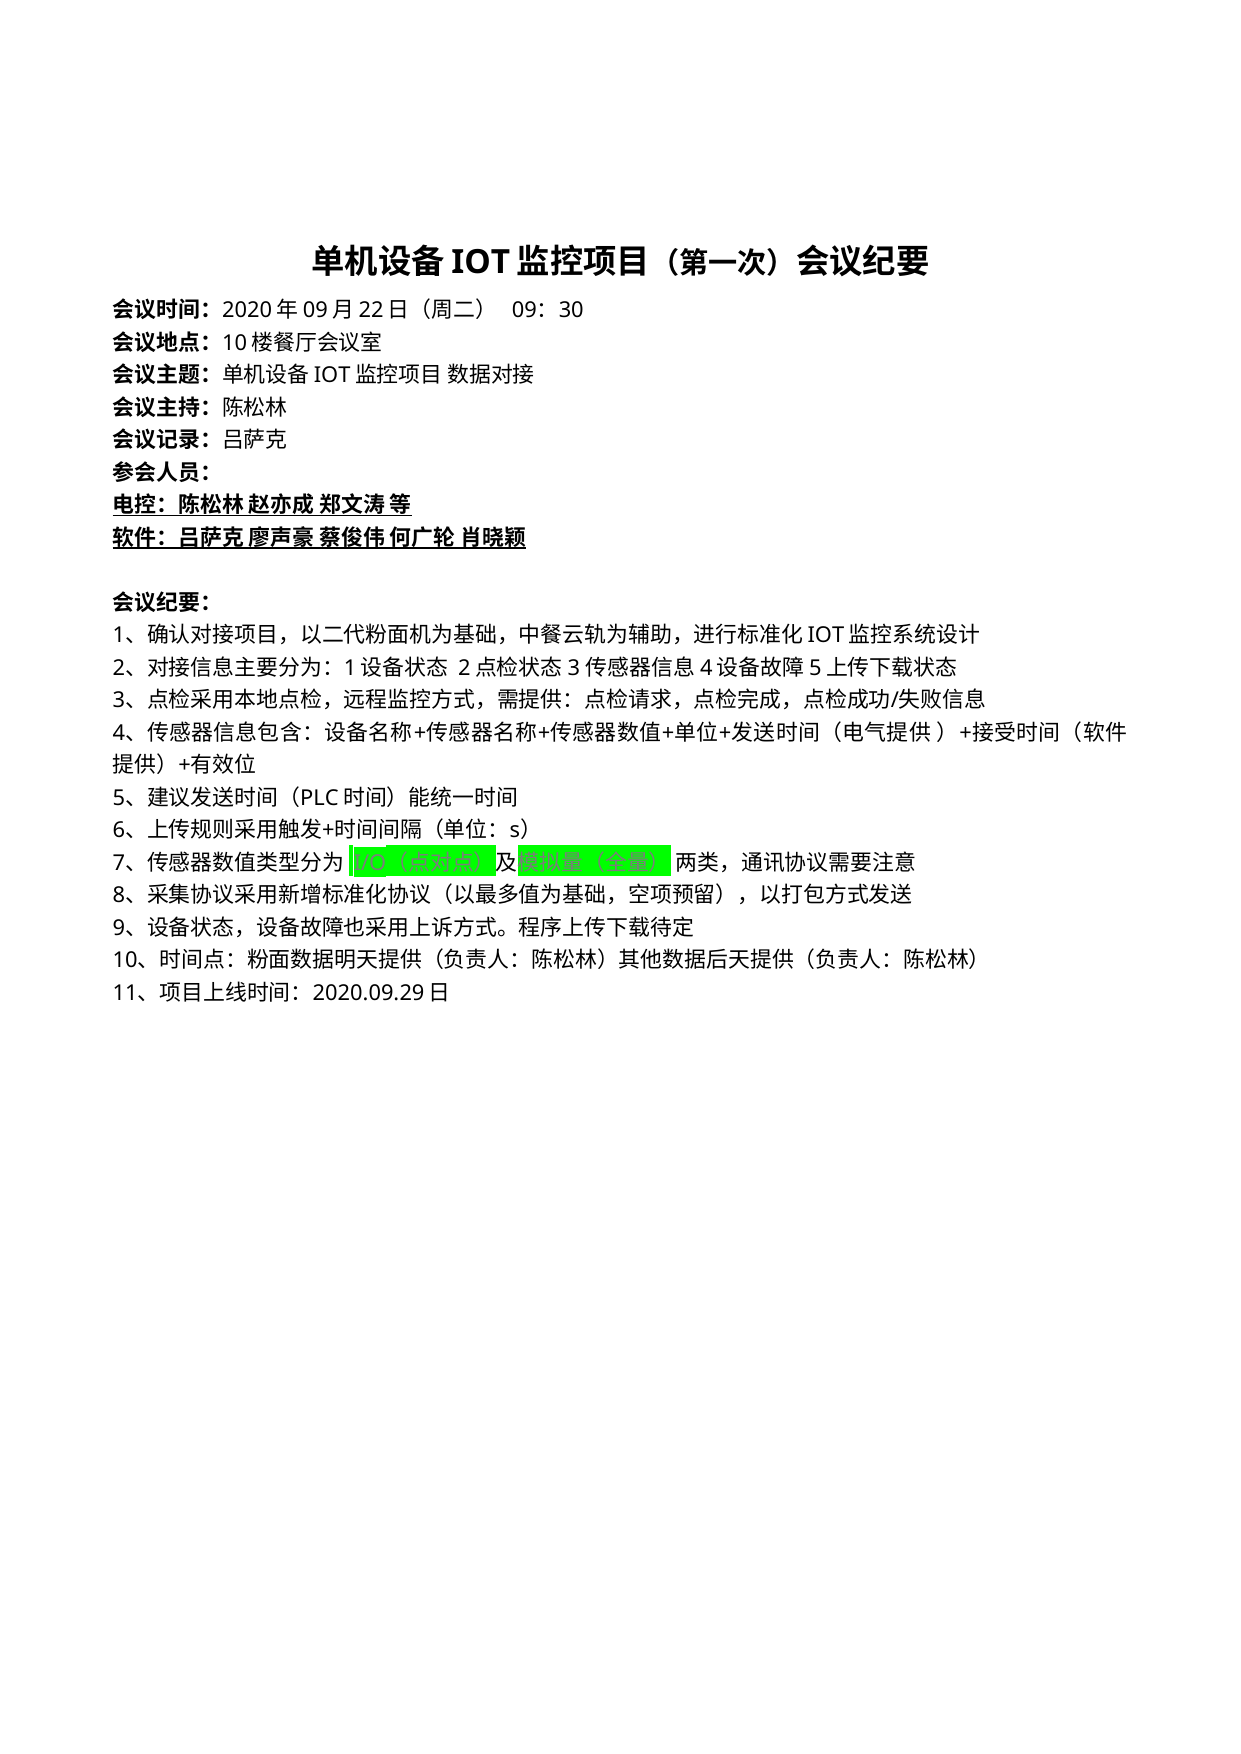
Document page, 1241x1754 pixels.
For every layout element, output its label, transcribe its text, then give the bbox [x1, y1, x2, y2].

text 会议时间：2020年09月22日（周二） 09：30 [112, 292, 1128, 324]
list 传感器信息包含：设备名称+传感器名称+传感器数值+单位+发送时间（电气提供 ）+接受时间（软件提供）+有效位 [112, 714, 1128, 779]
list 设备状态，设备故障也采用上诉方式。程序上传下载待定 [112, 909, 1128, 942]
text 会议主持：陈松林 [112, 389, 1128, 422]
text 软件：吕萨克 廖声豪 蔡俊伟 何广轮 肖晓颖 [112, 519, 1128, 552]
text 单机设备IOT监控项目（第一次）会议纪要 [112, 227, 1128, 292]
list 点检采用本地点检，远程监控方式，需提供：点检请求，点检完成，点检成功/失败信息 [112, 682, 1128, 714]
text 会议主题：单机设备IOT监控项目 数据对接 [112, 357, 1128, 389]
list 采集协议采用新增标准化协议（以最多值为基础，空项预留），以打包方式发送 [112, 877, 1128, 909]
list 时间点：粉面数据明天提供（负责人：陈松林）其他数据后天提供（负责人：陈松林） [112, 942, 1128, 974]
text 会议地点：10楼餐厅会议室 [112, 324, 1128, 357]
list 项目上线时间：2020.09.29日 [112, 974, 1128, 1007]
text 会议纪要： [112, 584, 1128, 617]
list 对接信息主要分为：1设备状态 2点检状态 3 传感器信息 4设备故障 5上传下载状态 [112, 649, 1128, 682]
list 确认对接项目，以二代粉面机为基础，中餐云轨为辅助，进行标准化IOT监控系统设计 [112, 617, 1128, 649]
text 会议记录：吕萨克 [112, 422, 1128, 454]
list 建议发送时间（PLC时间）能统一时间 [112, 779, 1128, 812]
text 参会人员： [112, 454, 1128, 487]
text 电控：陈松林 赵亦成 郑文涛 等 [112, 487, 1128, 519]
list 上传规则采用触发+时间间隔（单位：s） [112, 812, 1128, 844]
list 传感器数值类型分为 I/O（点对点）及模拟量（全量） 两类，通讯协议需要注意 [112, 844, 1128, 877]
